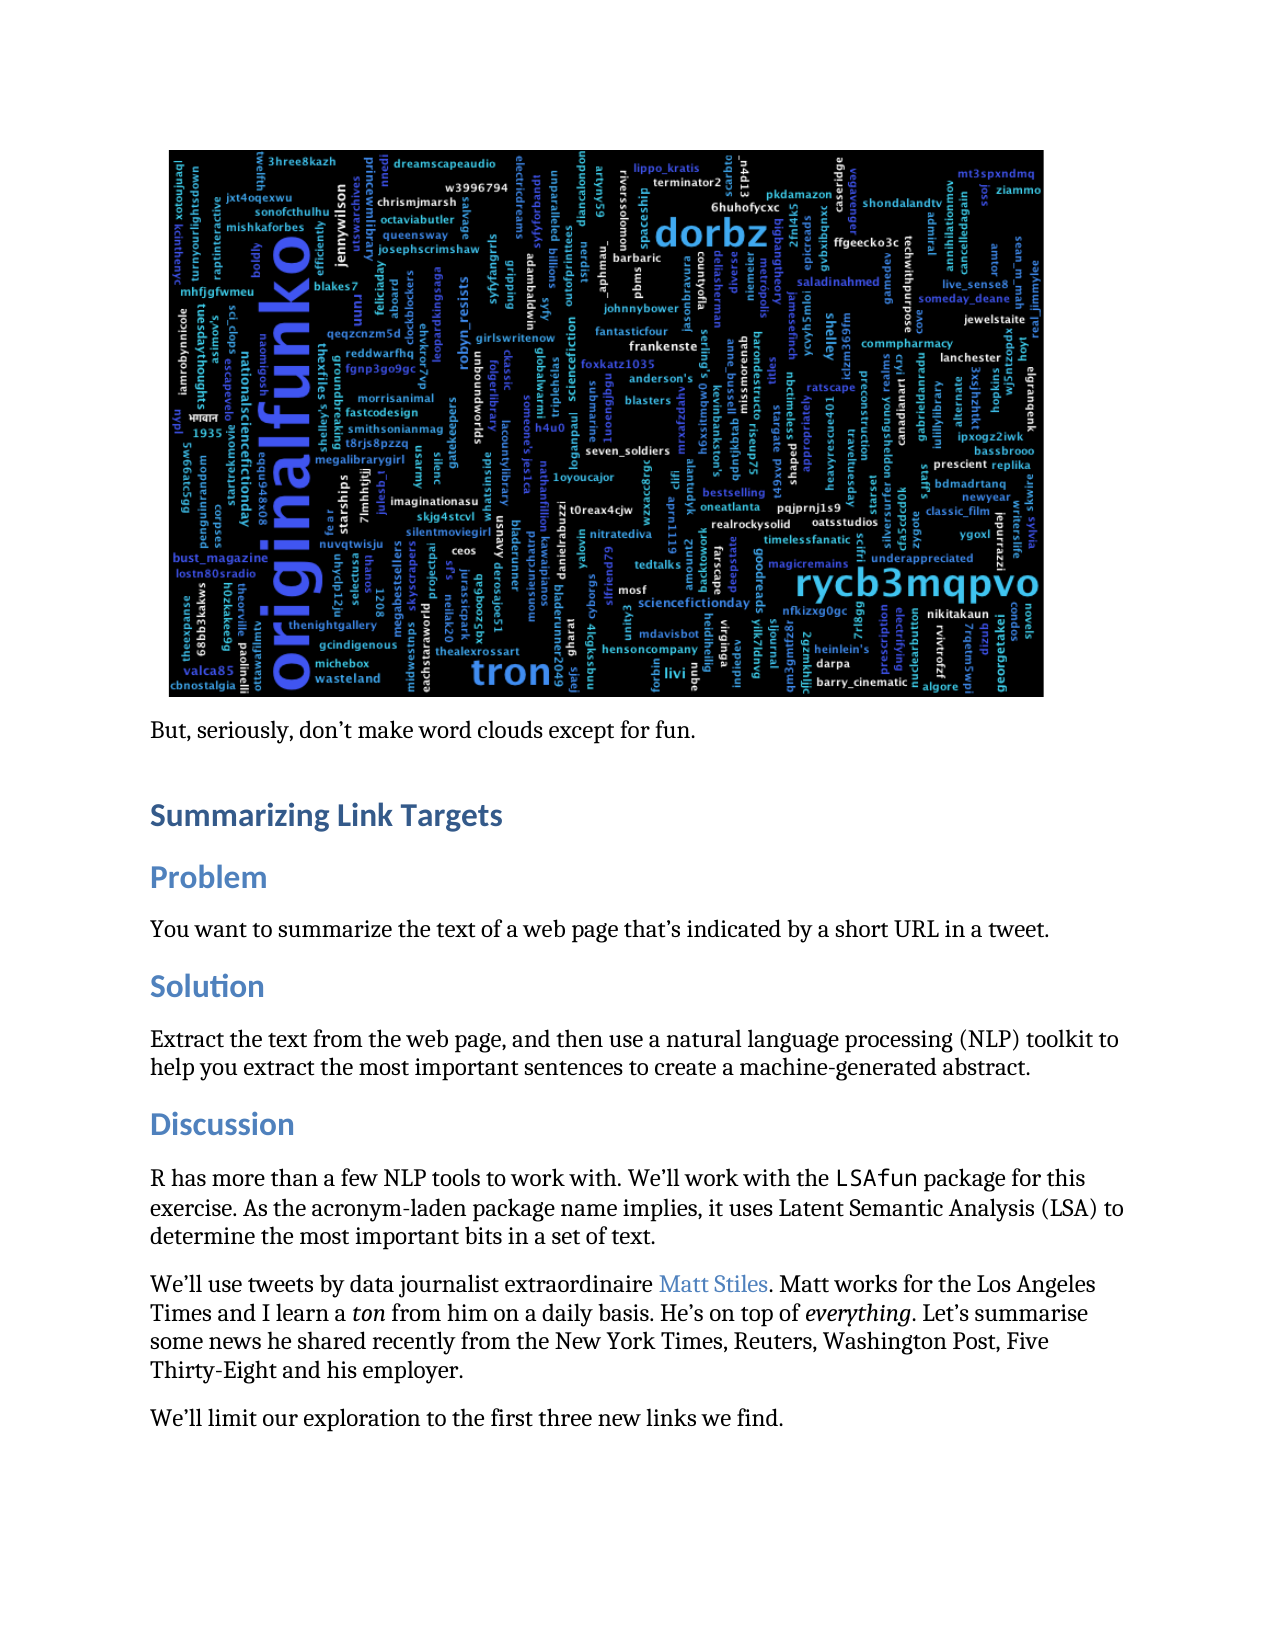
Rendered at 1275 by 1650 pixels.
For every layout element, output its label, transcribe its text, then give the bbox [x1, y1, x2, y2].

text You want to summarize the text of a web page that’s indicated by a short URL in a tweet. [150, 915, 1125, 944]
subtitle Problem [150, 856, 1125, 897]
subtitle Discussion [150, 1103, 1125, 1143]
subtitle Solution [150, 965, 1125, 1006]
subtitle Summarizing Link Targets [150, 794, 1125, 835]
picture [168, 150, 1044, 697]
text Extract the text from the web page, and then use a natural language processing (NLP) toolkit to help you extract the most important sentences to create a machine-generated abstract. [150, 1024, 1125, 1082]
text We’ll limit our exploration to the first three new links we find. [150, 1403, 1125, 1432]
text R has more than a few NLP tools to work with. We’ll work with the LSAfun package for this exercise. As the acronym-laden package name implies, it uses Latent Semantic Analysis (LSA) to determine the most important bits in a set of text. [150, 1162, 1125, 1251]
text But, seriously, don’t make word clouds except for fun. [150, 716, 1125, 744]
text We’ll use tweets by data journalist extraordinaire Matt Stiles. Matt works for the Los Angeles Times and I learn a ton from him on a daily basis. He’s on top of everything. Let’s summarise some news he shared recently from the New York Times, Reuters, Washington Post, Five Thirty-Eight and his employer. [150, 1270, 1125, 1385]
